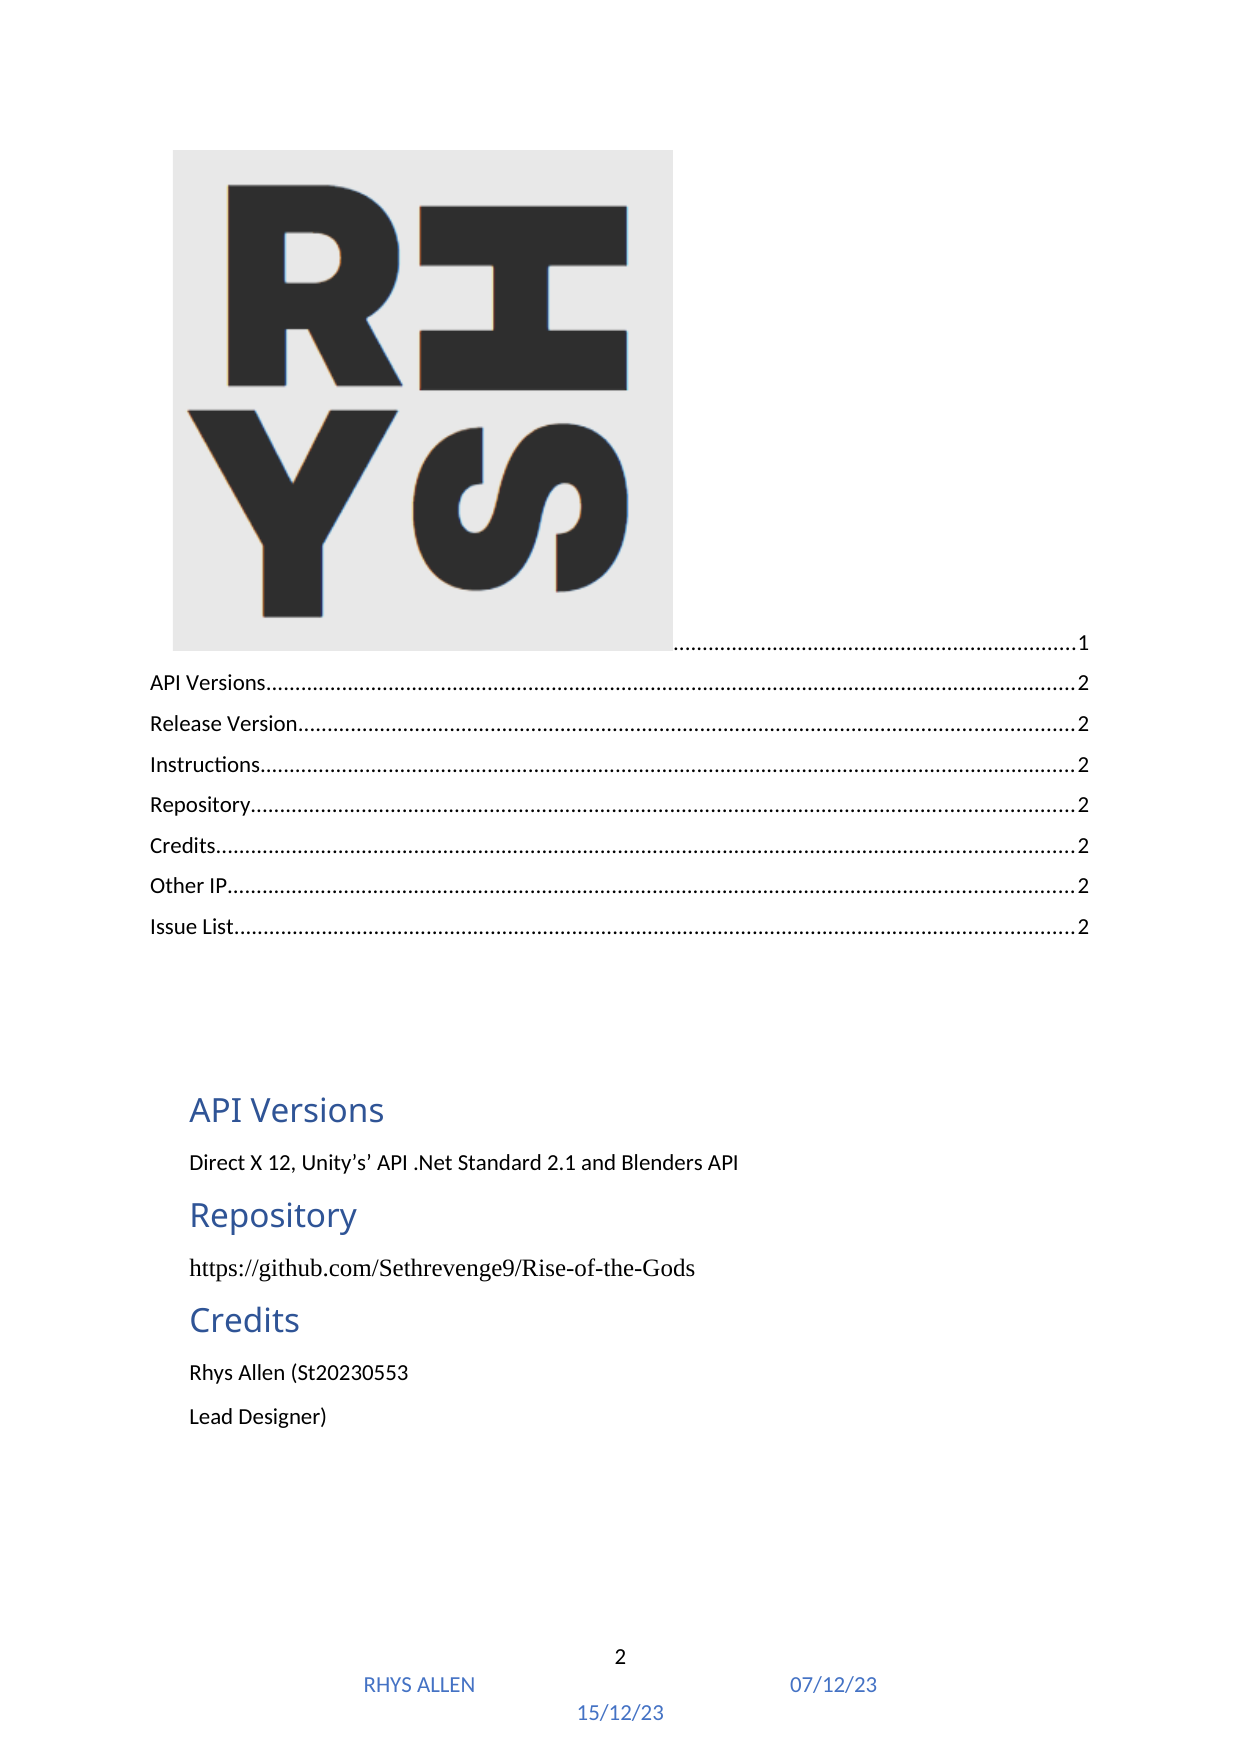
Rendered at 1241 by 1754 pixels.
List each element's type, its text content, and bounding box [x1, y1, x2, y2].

text https://github.com/Sethrevenge9/Rise-of-the-Gods [189, 1253, 1090, 1281]
text Lead Designer) [189, 1402, 1090, 1430]
text API Versions [150, 1087, 1090, 1132]
text Credits [189, 1297, 1090, 1342]
text Repository [189, 1192, 1090, 1237]
text Rhys Allen (St20230553 [189, 1358, 1090, 1386]
text Direct X 12, Unity’s’ API .Net Standard 2.1 and Blenders API [150, 1148, 1090, 1176]
picture [172, 150, 673, 651]
